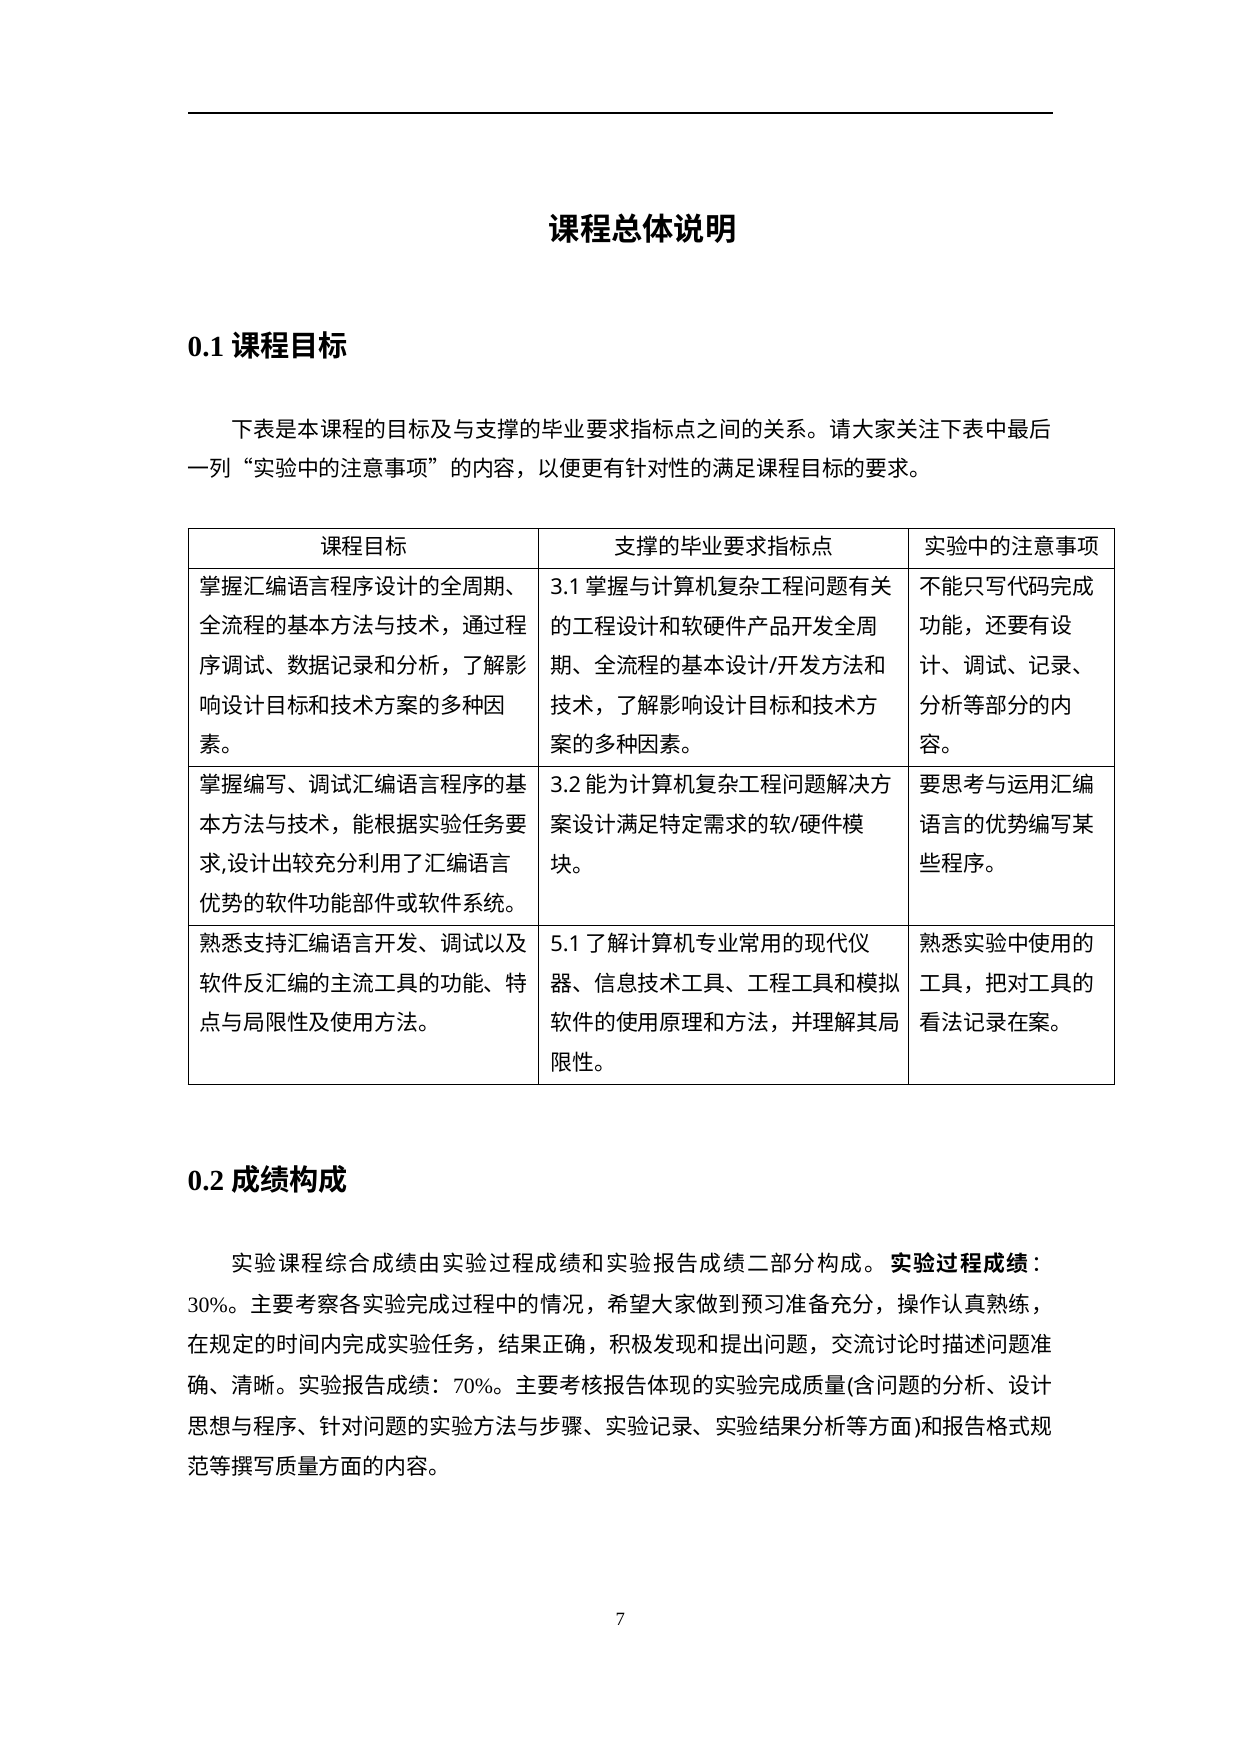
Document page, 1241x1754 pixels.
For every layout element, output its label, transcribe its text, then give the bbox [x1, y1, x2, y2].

table_cell 熟悉实验中使用的工具，把对工具的看法记录在案。 [909, 926, 1114, 1083]
table_cell 要思考与运用汇编语言的优势编写某些程序。 [909, 767, 1114, 925]
table_cell 掌握编写、调试汇编语言程序的基本方法与技术，能根据实验任务要求,设计出较充分利用了汇编语言优势的软件功能部件或软件系统。 [189, 767, 538, 925]
subtitle 课程总体说明 [232, 194, 1053, 259]
table_cell 不能只写代码完成功能，还要有设计、调试、记录、分析等部分的内容。 [909, 569, 1114, 766]
table_cell 掌握汇编语言程序设计的全周期、全流程的基本方法与技术，通过程序调试、数据记录和分析，了解影响设计目标和技术方案的多种因素。 [189, 569, 538, 766]
table_cell 3.2能为计算机复杂工程问题解决方案设计满足特定需求的软/硬件模块。 [539, 767, 908, 925]
table_cell 5.1了解计算机专业常用的现代仪器、信息技术工具、工程工具和模拟软件的使用原理和方法，并理解其局限性。 [539, 926, 908, 1083]
table_cell 3.1掌握与计算机复杂工程问题有关的工程设计和软硬件产品开发全周期、全流程的基本设计/开发方法和技术，了解影响设计目标和技术方案的多种因素。 [539, 569, 908, 766]
table_header 实验中的注意事项 [909, 529, 1114, 568]
table_cell 熟悉支持汇编语言开发、调试以及软件反汇编的主流工具的功能、特点与局限性及使用方法。 [189, 926, 538, 1083]
text 下表是本课程的目标及与支撑的毕业要求指标点之间的关系。请大家关注下表中最后一列“实验中的注意事项”的内容，以便更有针对性的满足课程目标的要求。 [187, 412, 1053, 483]
table_header 课程目标 [189, 529, 538, 568]
table_header 支撑的毕业要求指标点 [539, 529, 908, 568]
text 实验课程综合成绩由实验过程成绩和实验报告成绩二部分构成。实验过程成绩：30%。主要考察各实验完成过程中的情况，希望大家做到预习准备充分，操作认真熟练，在规定的时间内完成实验任务，结果正确，积极发现和提出问题，交流讨论时描述问题准确、清晰。实验报告成绩：70%。主要考核报告体现的实验完成质量(含问题的分析、设计思想与程序、针对问题的实验方法与步骤、实验记录、实验结果分析等方面)和报告格式规范等撰写质量方面的内容。 [187, 1246, 1053, 1481]
subtitle 0.2 成绩构成 [187, 1145, 1053, 1210]
subtitle 0.1 课程目标 [187, 311, 1053, 376]
